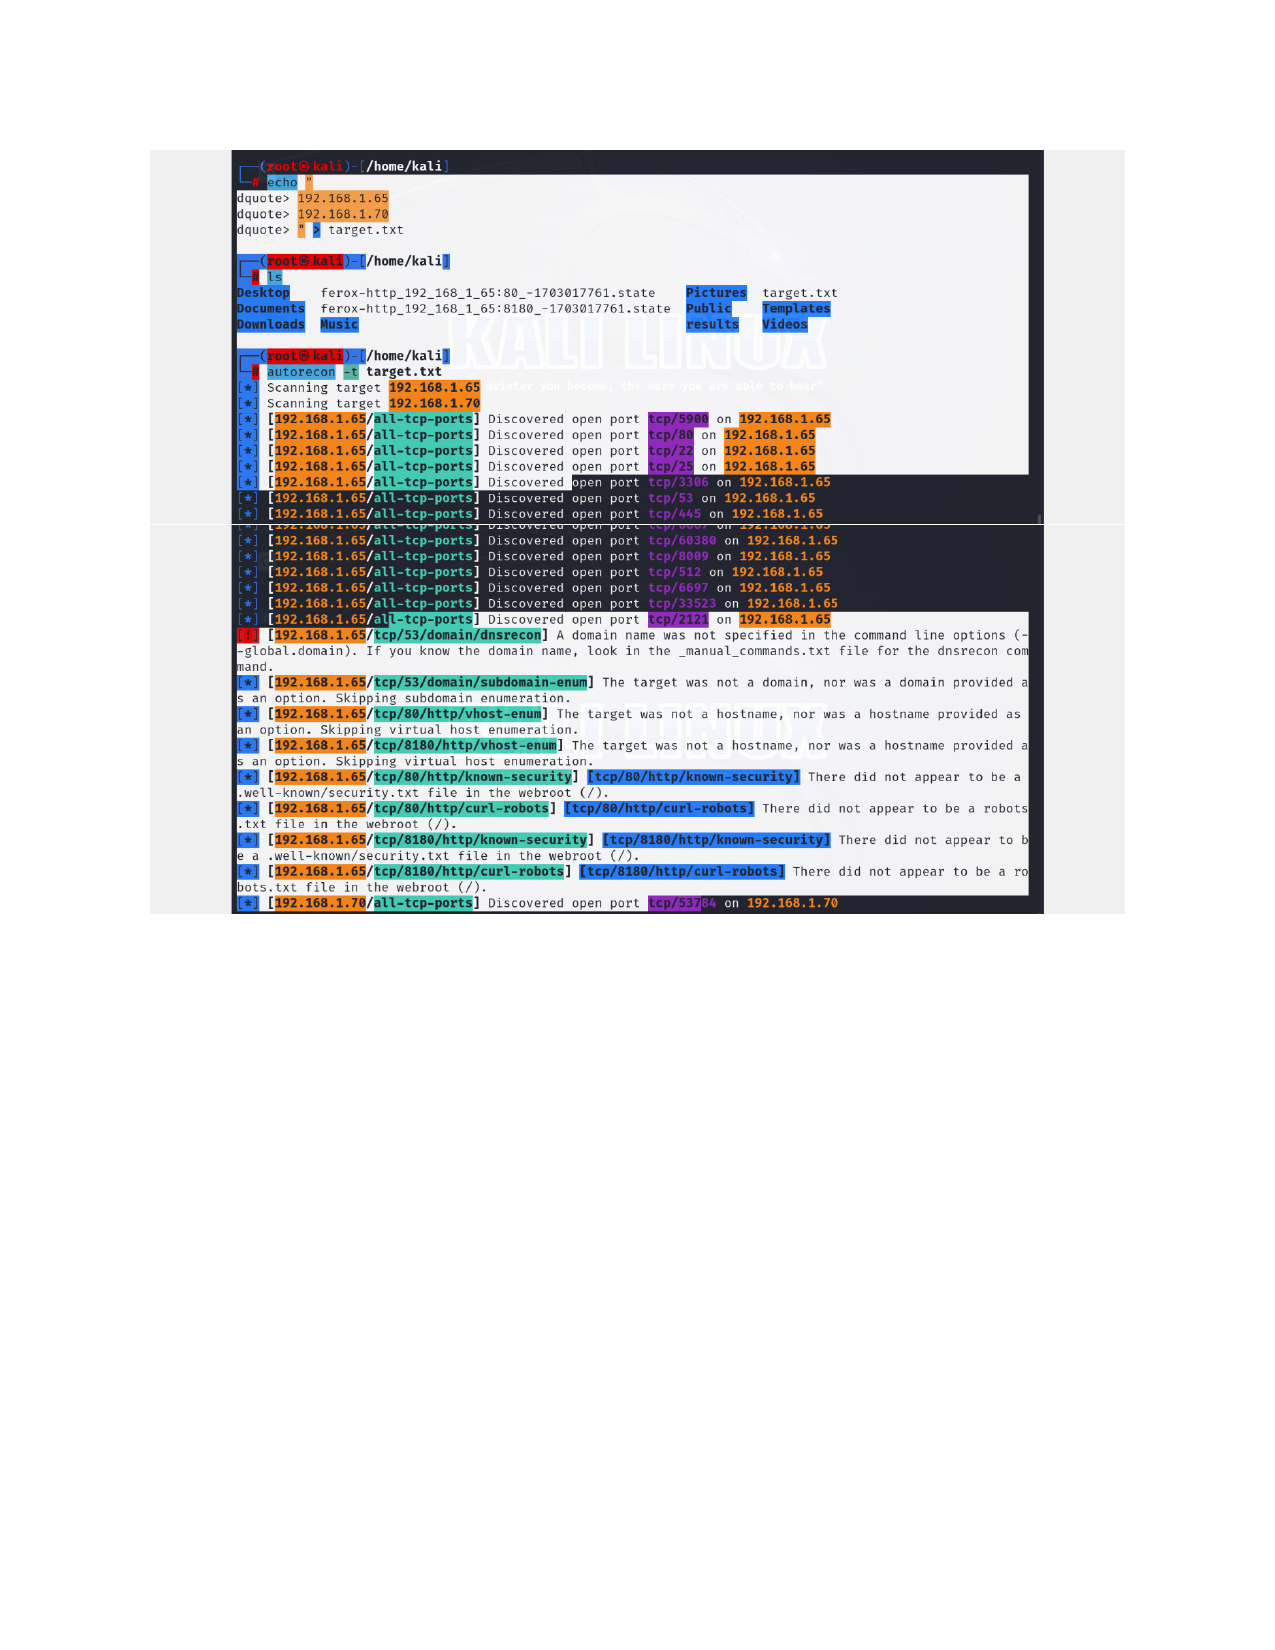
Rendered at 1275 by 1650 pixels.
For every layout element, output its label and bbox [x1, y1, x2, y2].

picture [150, 525, 1125, 914]
picture [150, 150, 1125, 524]
